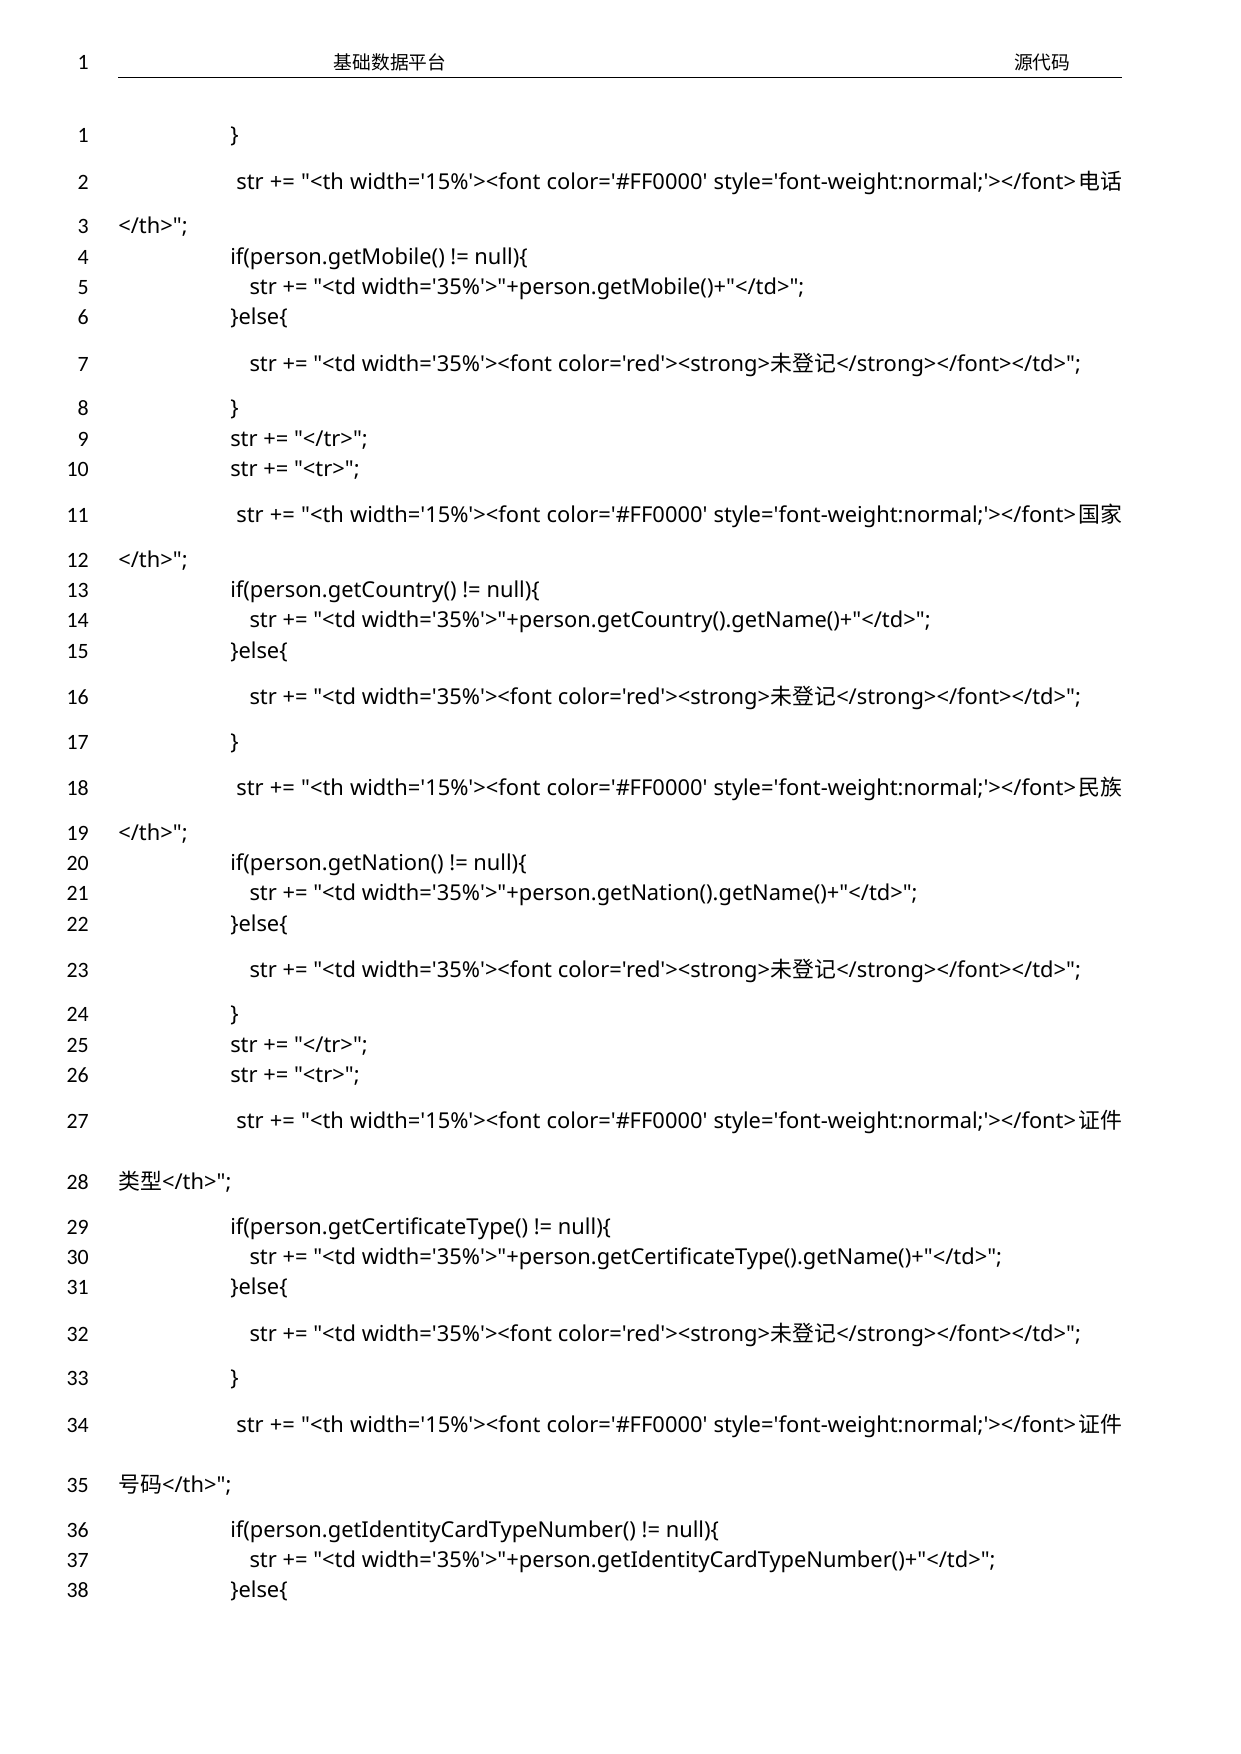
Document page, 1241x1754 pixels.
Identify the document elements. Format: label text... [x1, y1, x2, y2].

text str += "<th width='15%'><font color='#FF0000' style='font-weight:normal;'></font>国家</th>"; [118, 483, 1122, 574]
text } [118, 119, 1122, 149]
text }else{ [118, 1574, 1122, 1604]
text str += "<td width='35%'>"+person.getMobile()+"</td>"; [118, 271, 1122, 301]
text str += "<td width='35%'>"+person.getIdentityCardTypeNumber()+"</td>"; [118, 1544, 1122, 1574]
text if(person.getMobile() != null){ [118, 240, 1122, 271]
text str += "<td width='35%'>"+person.getCertificateType().getName()+"</td>"; [118, 1241, 1122, 1271]
text if(person.getCountry() != null){ [118, 574, 1122, 604]
text if(person.getNation() != null){ [118, 847, 1122, 877]
text str += "<td width='35%'><font color='red'><strong>未登记</strong></font></td>"; [118, 331, 1122, 392]
text } [118, 998, 1122, 1028]
text }else{ [118, 301, 1122, 331]
text }else{ [118, 634, 1122, 665]
text if(person.getIdentityCardTypeNumber() != null){ [118, 1513, 1122, 1544]
text str += "<th width='15%'><font color='#FF0000' style='font-weight:normal;'></font>民族</th>"; [118, 756, 1122, 847]
text str += "<tr>"; [118, 1059, 1122, 1089]
text str += "<th width='15%'><font color='#FF0000' style='font-weight:normal;'></font>证件号码</th>"; [118, 1392, 1122, 1513]
text str += "</tr>"; [118, 1028, 1122, 1059]
text }else{ [118, 1271, 1122, 1301]
text } [118, 725, 1122, 756]
text str += "<td width='35%'><font color='red'><strong>未登记</strong></font></td>"; [118, 1301, 1122, 1362]
text str += "<th width='15%'><font color='#FF0000' style='font-weight:normal;'></font>电话</th>"; [118, 149, 1122, 240]
text if(person.getCertificateType() != null){ [118, 1210, 1122, 1241]
text str += "</tr>"; [118, 422, 1122, 453]
text str += "<td width='35%'><font color='red'><strong>未登记</strong></font></td>"; [118, 665, 1122, 725]
text str += "<td width='35%'><font color='red'><strong>未登记</strong></font></td>"; [118, 938, 1122, 998]
text str += "<th width='15%'><font color='#FF0000' style='font-weight:normal;'></font>证件类型</th>"; [118, 1089, 1122, 1210]
text } [118, 1362, 1122, 1392]
text } [118, 392, 1122, 422]
text }else{ [118, 907, 1122, 938]
text str += "<td width='35%'>"+person.getCountry().getName()+"</td>"; [118, 604, 1122, 634]
text str += "<tr>"; [118, 453, 1122, 483]
text str += "<td width='35%'>"+person.getNation().getName()+"</td>"; [118, 877, 1122, 907]
